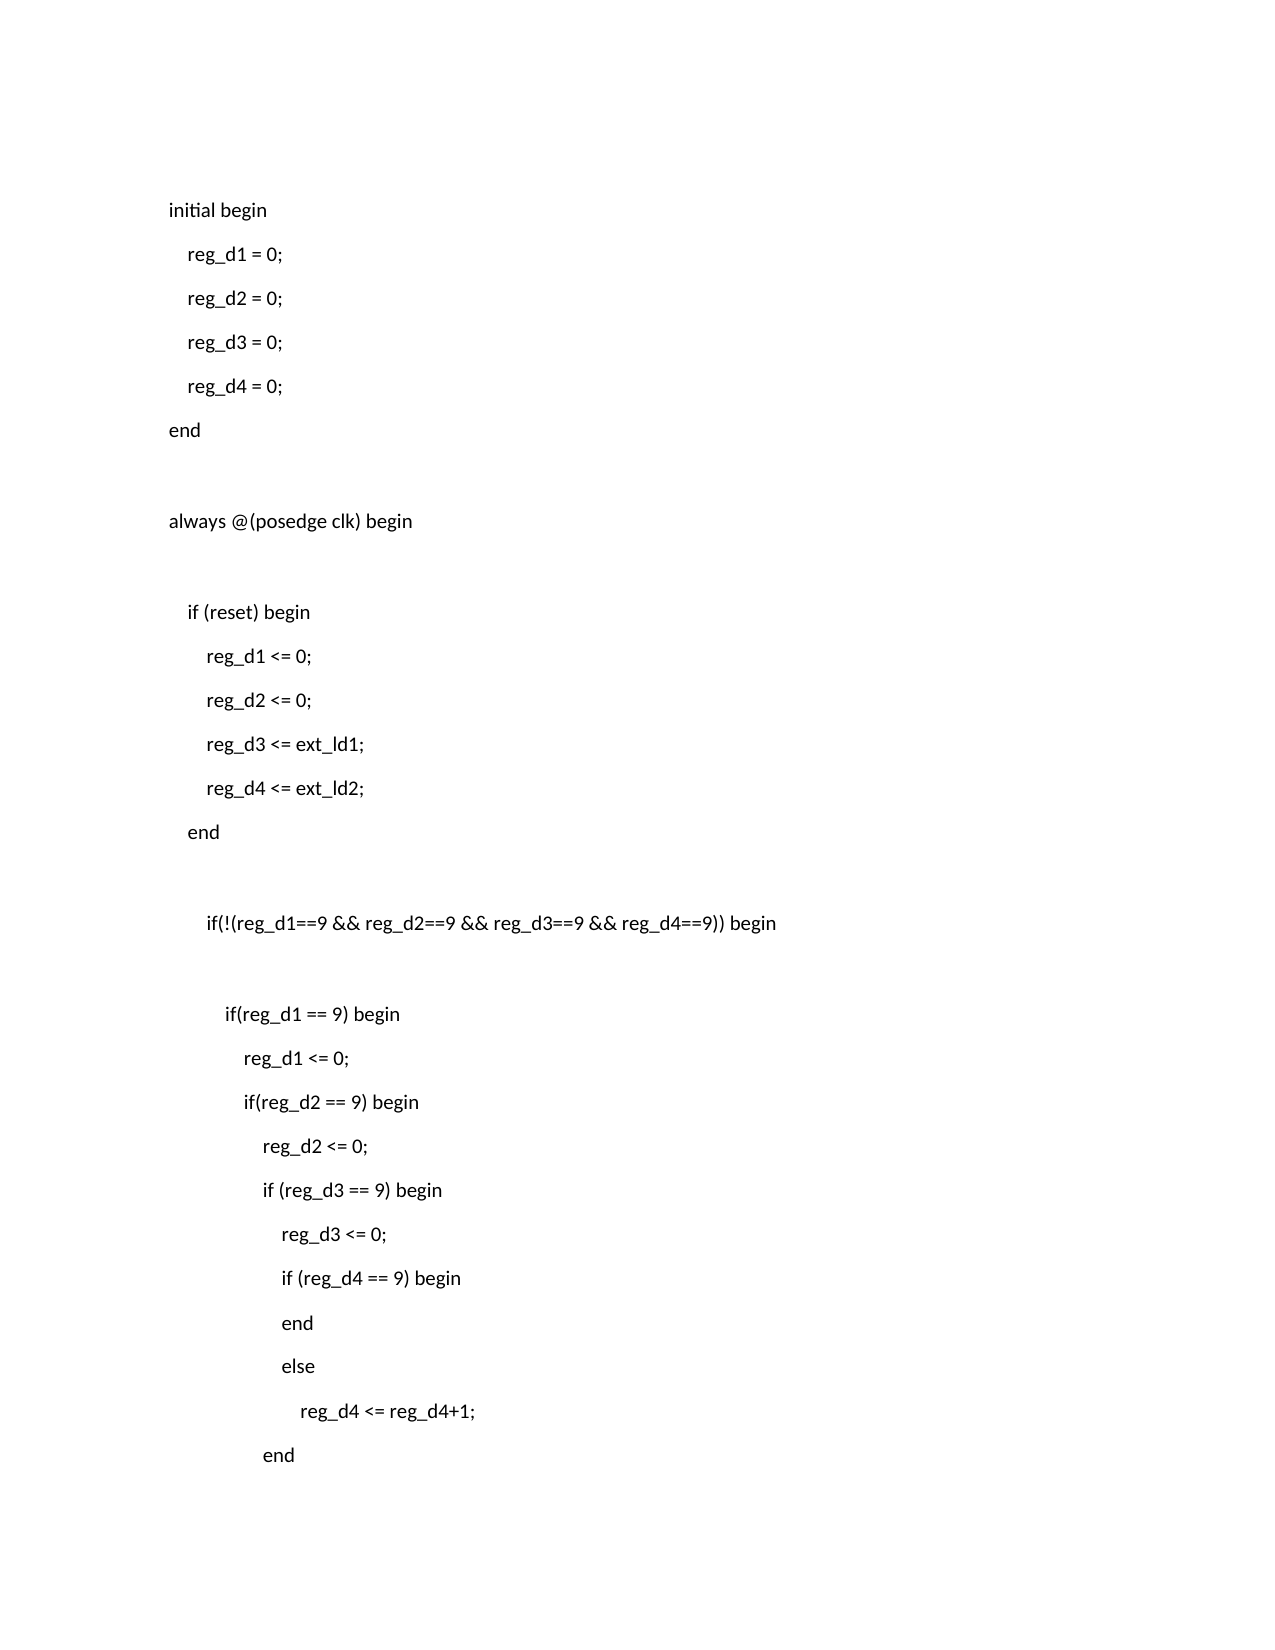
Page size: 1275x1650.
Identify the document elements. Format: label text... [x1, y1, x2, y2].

text reg_d1 <= 0; [150, 1045, 1125, 1071]
text reg_d2 <= 0; [150, 1133, 1125, 1159]
text if (reg_d4 == 9) begin [150, 1266, 1125, 1291]
text if(!(reg_d1==9 && reg_d2==9 && reg_d3==9 && reg_d4==9)) begin [150, 910, 1125, 936]
text reg_d3 <= 0; [150, 1222, 1125, 1247]
text if (reg_d3 == 9) begin [150, 1177, 1125, 1203]
text end [150, 819, 1125, 845]
text if(reg_d2 == 9) begin [150, 1089, 1125, 1115]
text reg_d2 <= 0; [150, 687, 1125, 713]
text always @(posedge clk) begin [150, 508, 1125, 533]
text reg_d1 = 0; [150, 241, 1125, 266]
text end [150, 1442, 1125, 1467]
text reg_d4 <= reg_d4+1; [150, 1398, 1125, 1423]
text initial begin [150, 197, 1125, 222]
text reg_d1 <= 0; [150, 643, 1125, 668]
text if (reset) begin [150, 599, 1125, 624]
text reg_d3 <= ext_ld1; [150, 731, 1125, 757]
text reg_d3 = 0; [150, 329, 1125, 354]
text reg_d4 = 0; [150, 373, 1125, 398]
text end [150, 1310, 1125, 1335]
text end [150, 417, 1125, 443]
text if(reg_d1 == 9) begin [150, 1001, 1125, 1027]
text else [150, 1354, 1125, 1379]
text reg_d2 = 0; [150, 285, 1125, 310]
text reg_d4 <= ext_ld2; [150, 775, 1125, 801]
